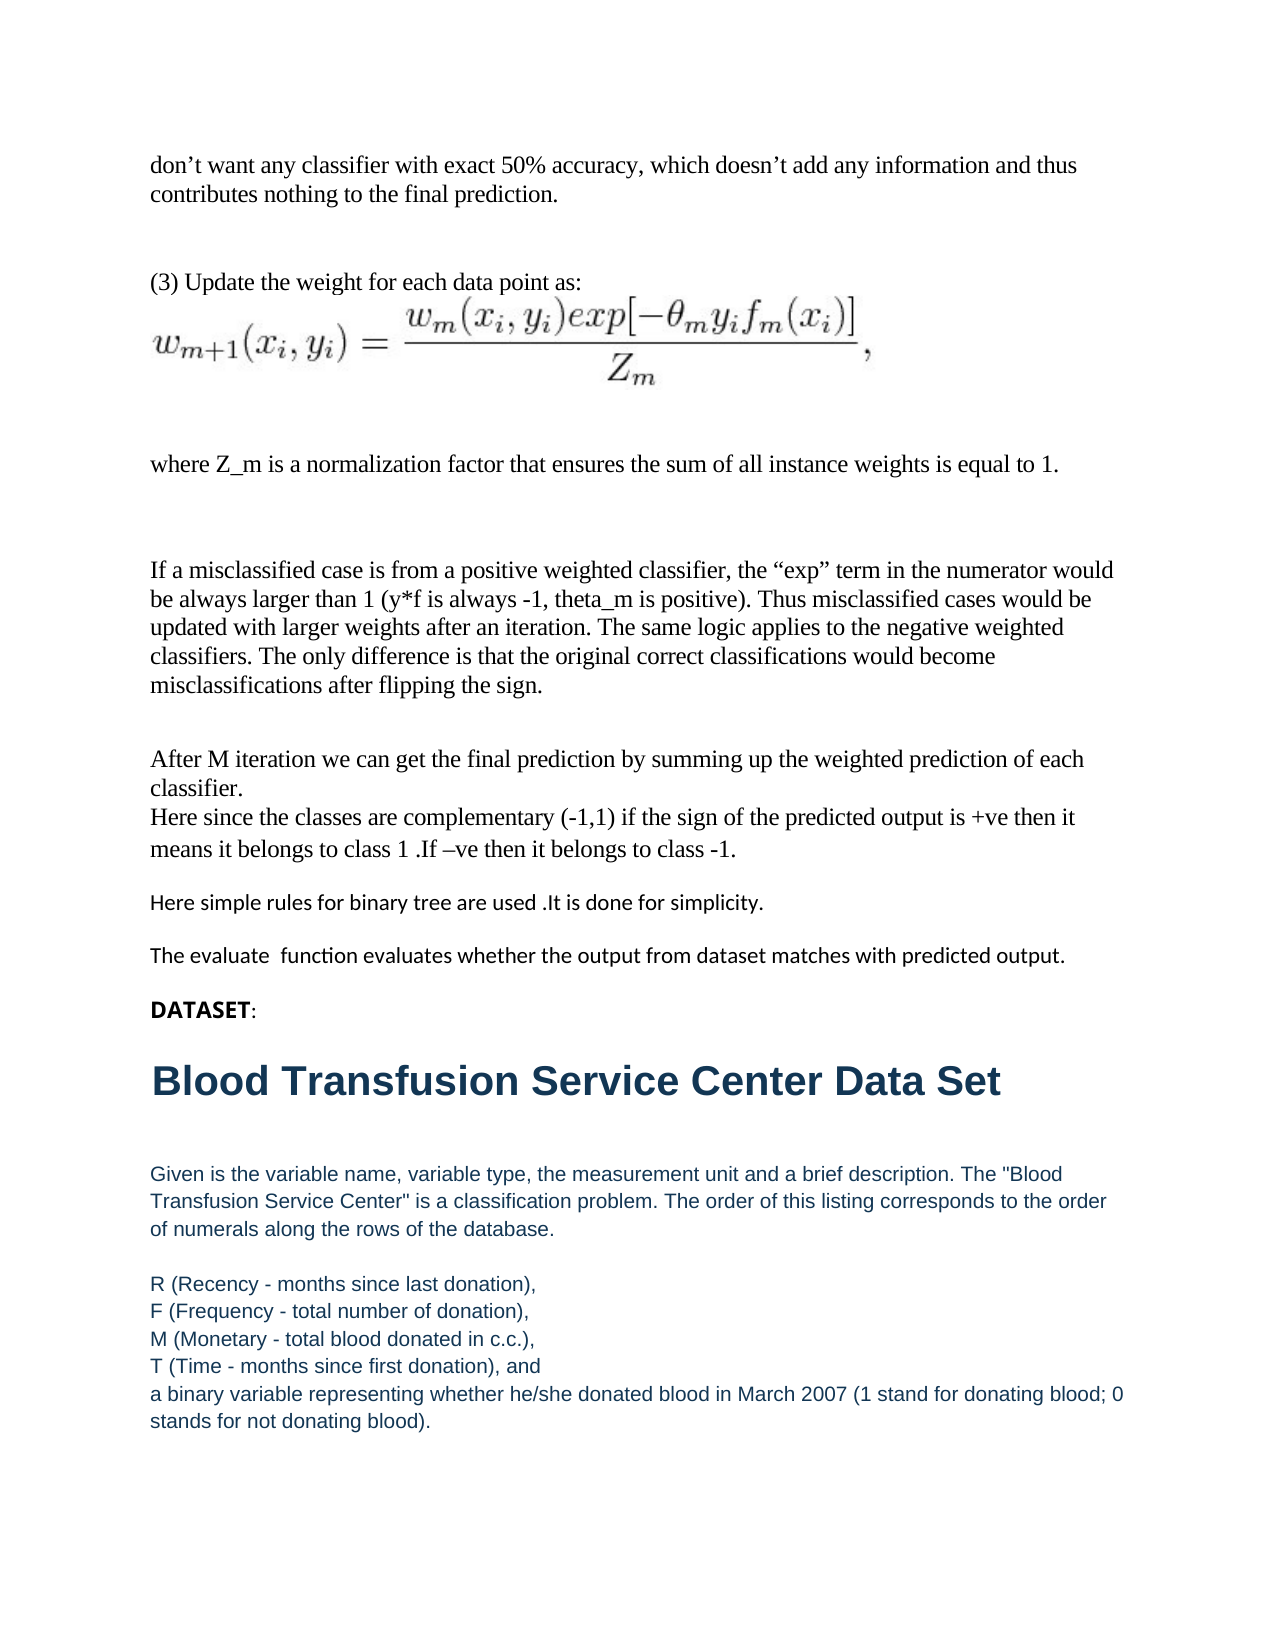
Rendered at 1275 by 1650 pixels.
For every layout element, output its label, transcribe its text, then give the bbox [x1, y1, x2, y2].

picture [150, 295, 877, 390]
text (3) Update the weight for each data point as: [150, 267, 1125, 296]
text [150, 150, 1125, 207]
text DATASET: [150, 994, 1125, 1026]
text Here simple rules for binary tree are used .It is done for simplicity. [150, 888, 1125, 916]
text The evaluate function evaluates whether the output from dataset matches with predicted output. [150, 941, 1125, 969]
text If a misclassified case is from a positive weighted classifier, the “exp” term in the numerator would be always larger than 1 (y*f is always -1, theta_m is positive). Thus misclassified cases would be updated with larger weights after an iteration. The same logic applies to the negative weighted classifiers. The only difference is that the original correct classifications would become misclassifications after flipping the sign. [150, 555, 1125, 699]
text After M iteration we can get the final prediction by summing up the weighted prediction of each classifier. [150, 744, 1125, 802]
table_header [147, 1051, 1122, 1109]
text Given is the variable name, variable type, the measurement unit and a brief description. The "Blood Transfusion Service Center" is a classification problem. The order of this listing corresponds to the order of numerals along the rows of the database. R (Recency - months since last donation), F (Frequency - total number of donation), M (Monetary - total blood donated in c.c.), T (Time - months since first donation), and a binary variable representing whether he/she donated blood in March 2007 (1 stand for donating blood; 0 stands for not donating blood). [150, 1162, 1125, 1433]
text where Z_m is a normalization factor that ensures the sum of all instance weights is equal to 1. [150, 449, 1125, 477]
text Here since the classes are complementary (-1,1) if the sign of the predicted output is +ve then it means it belongs to class 1 .If –ve then it belongs to class -1. [150, 802, 1125, 863]
